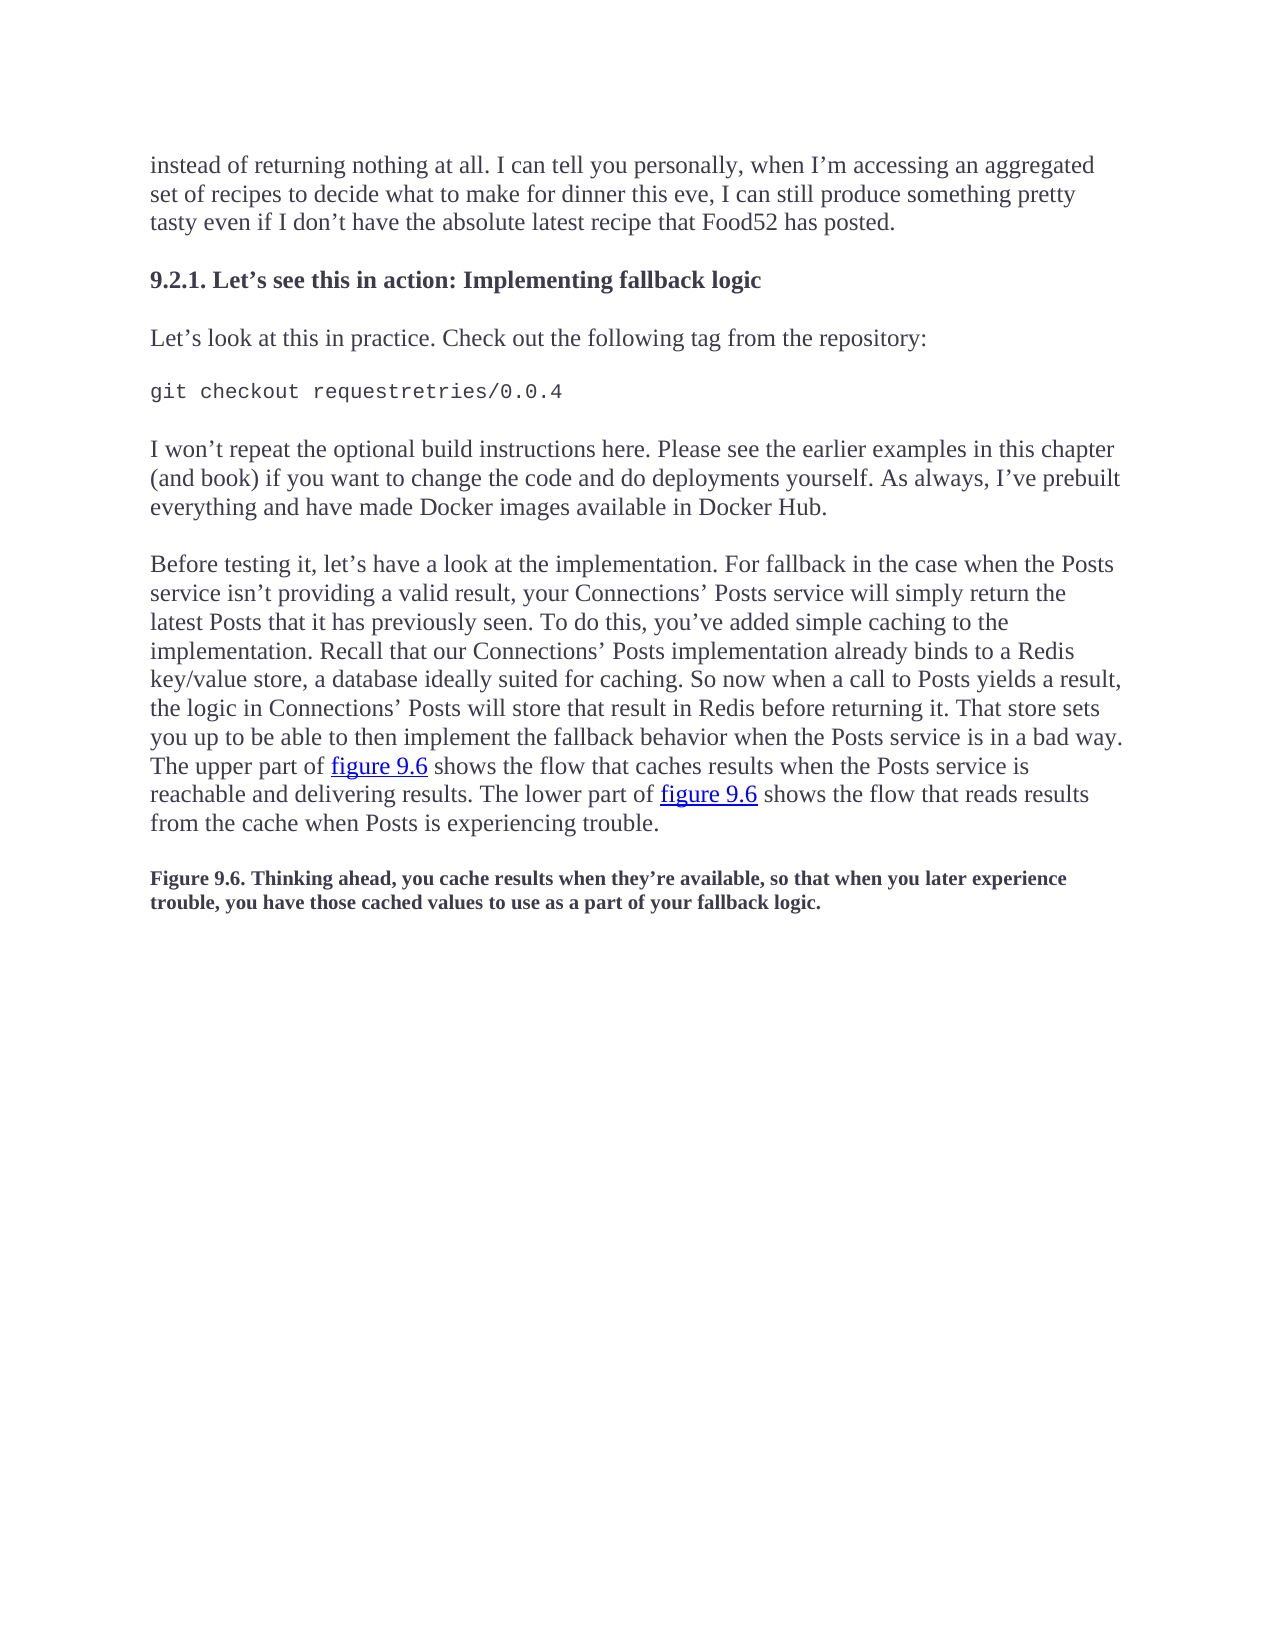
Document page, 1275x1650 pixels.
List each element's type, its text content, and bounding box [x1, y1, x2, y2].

text Let’s look at this in practice. Check out the following tag from the repository: [150, 323, 1125, 352]
text 9.2.1. Let’s see this in action: Implementing fallback logic [150, 265, 1125, 294]
text git checkout requestretries/0.0.4 [150, 381, 1125, 405]
text I won’t repeat the optional build instructions here. Please see the earlier examples in this chapter (and book) if you want to change the code and do deployments yourself. As always, I’ve prebuilt everything and have made Docker images available in Docker Hub. [150, 434, 1125, 520]
text Before testing it, let’s have a look at the implementation. For fallback in the case when the Posts service isn’t providing a valid result, your Connections’ Posts service will simply return the latest Posts that it has previously seen. To do this, you’ve added simple caching to the implementation. Recall that our Connections’ Posts implementation already binds to a Redis key/value store, a database ideally suited for caching. So now when a call to Posts yields a result, the logic in Connections’ Posts will store that result in Redis before returning it. That store sets you up to be able to then implement the fallback behavior when the Posts service is in a bad way. The upper part of figure 9.6 shows the flow that caches results when the Posts service is reachable and delivering results. The lower part of figure 9.6 shows the flow that reads results from the cache when Posts is experiencing trouble. [150, 549, 1125, 837]
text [150, 150, 1125, 236]
text Figure 9.6. Thinking ahead, you cache results when they’re available, so that when you later experience trouble, you have those cached values to use as a part of your fallback logic. [150, 866, 1125, 914]
